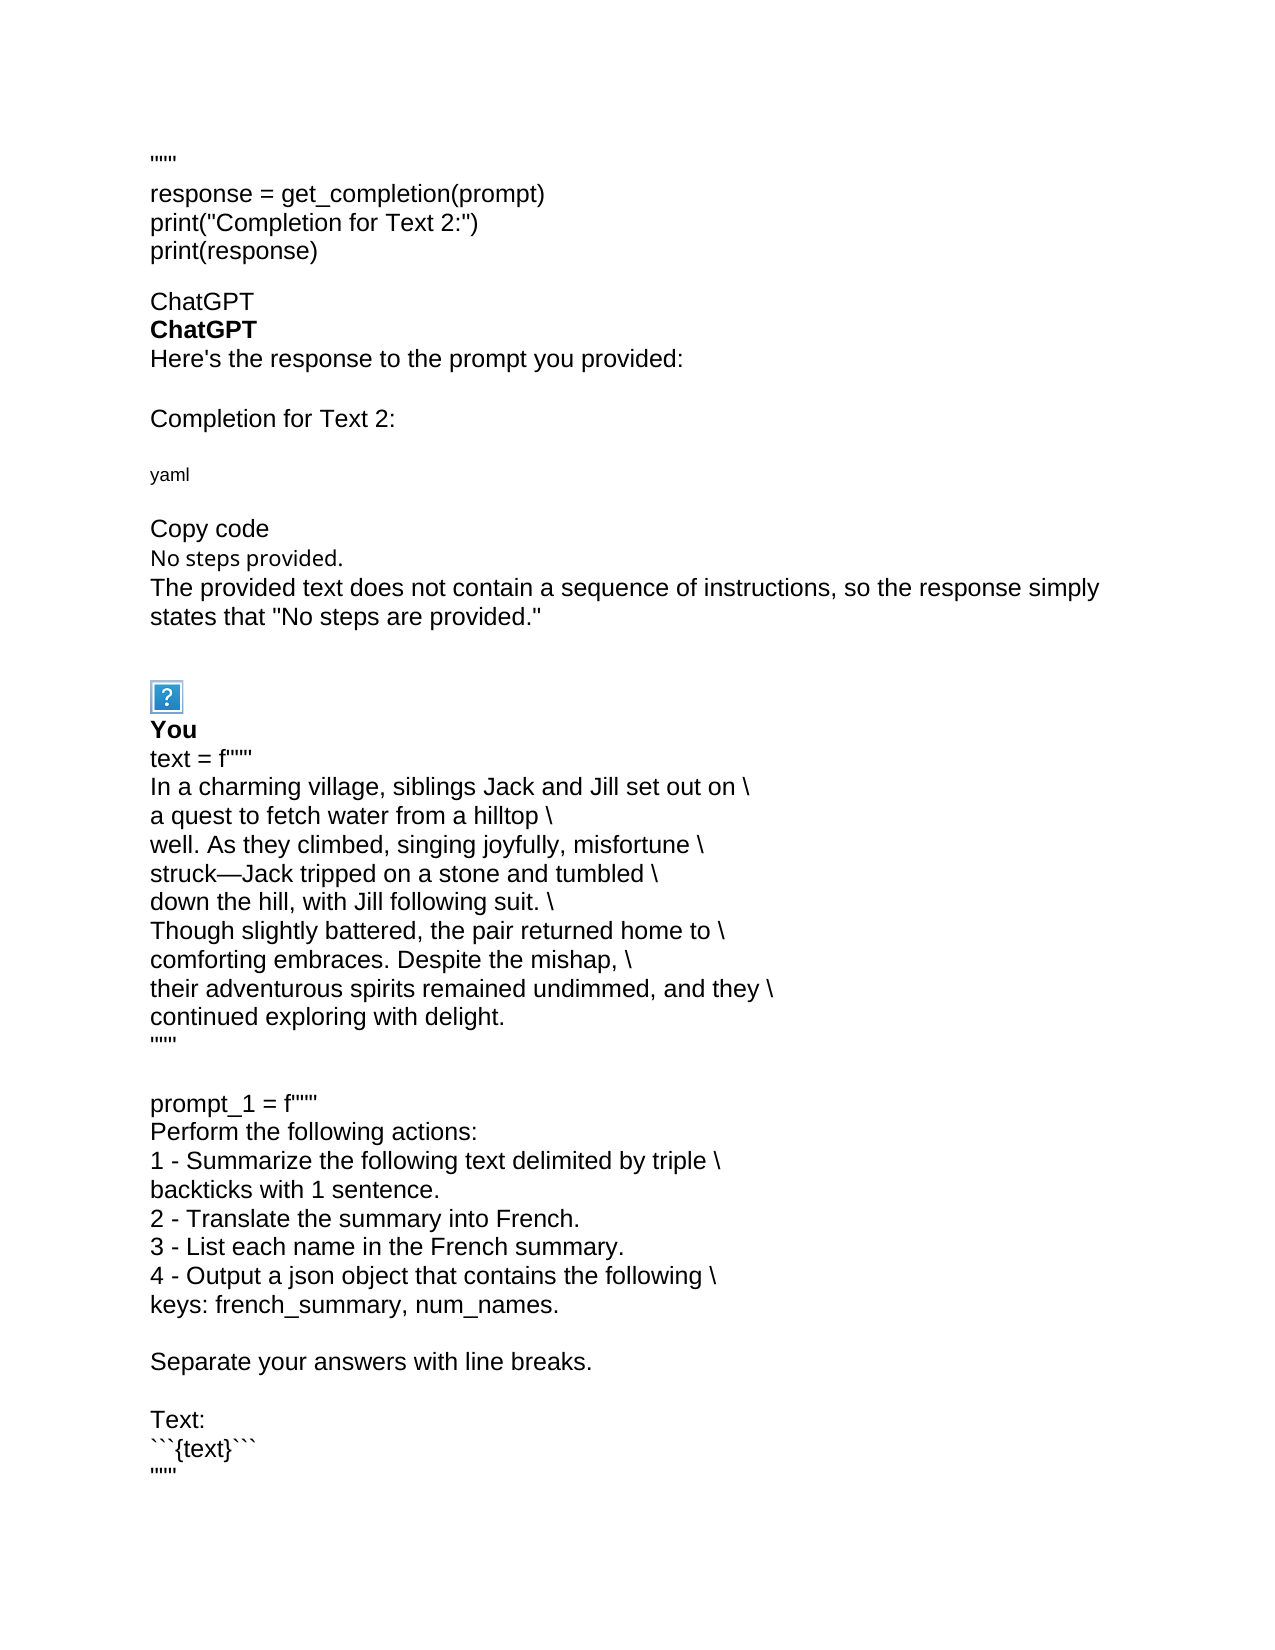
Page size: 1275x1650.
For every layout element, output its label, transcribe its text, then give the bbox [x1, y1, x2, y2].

text struck—Jack tripped on a stone and tumbled \ [150, 858, 1125, 887]
text prompt_1 = f""" [150, 1088, 1125, 1117]
text Completion for Text 2: [150, 404, 1125, 433]
text yaml [150, 464, 1125, 486]
text In a charming village, siblings Jack and Jill set out on \ [150, 772, 1125, 801]
text well. As they climbed, singing joyfully, misfortune \ [150, 830, 1125, 858]
text ChatGPT [150, 315, 1125, 344]
text ChatGPT [150, 287, 1125, 315]
text their adventurous spirits remained undimmed, and they \ [150, 973, 1125, 1002]
text Here's the response to the prompt you provided: [150, 344, 1125, 373]
text keys: french_summary, num_names. [150, 1290, 1125, 1318]
text 1 - Summarize the following text delimited by triple \ [150, 1146, 1125, 1175]
text You [150, 715, 1125, 743]
text The provided text does not contain a sequence of instructions, so the response simply states that "No steps are provided." [150, 573, 1125, 630]
text Text: [150, 1405, 1125, 1433]
text text = f""" [150, 743, 1125, 772]
text print("Completion for Text 2:") [150, 207, 1125, 236]
text 4 - Output a json object that contains the following \ [150, 1261, 1125, 1290]
text 3 - List each name in the French summary. [150, 1232, 1125, 1261]
text Copy code [150, 514, 1125, 543]
text comforting embraces. Despite the mishap, \ [150, 945, 1125, 973]
text """ [150, 150, 1125, 179]
text print(response) [150, 236, 1125, 265]
text Perform the following actions: [150, 1117, 1125, 1146]
text Though slightly battered, the pair returned home to \ [150, 916, 1125, 945]
text continued exploring with delight. [150, 1002, 1125, 1031]
text 2 - Translate the summary into French. [150, 1203, 1125, 1232]
text Separate your answers with line breaks. [150, 1347, 1125, 1376]
text down the hill, with Jill following suit. \ [150, 887, 1125, 916]
text ```{text}``` [150, 1433, 1125, 1462]
text a quest to fetch water from a hilltop \ [150, 801, 1125, 830]
text """ [150, 1031, 1125, 1060]
text backticks with 1 sentence. [150, 1175, 1125, 1203]
text No steps provided. [150, 543, 1125, 573]
text """ [150, 1462, 1125, 1491]
picture [150, 680, 184, 714]
text response = get_completion(prompt) [150, 179, 1125, 207]
